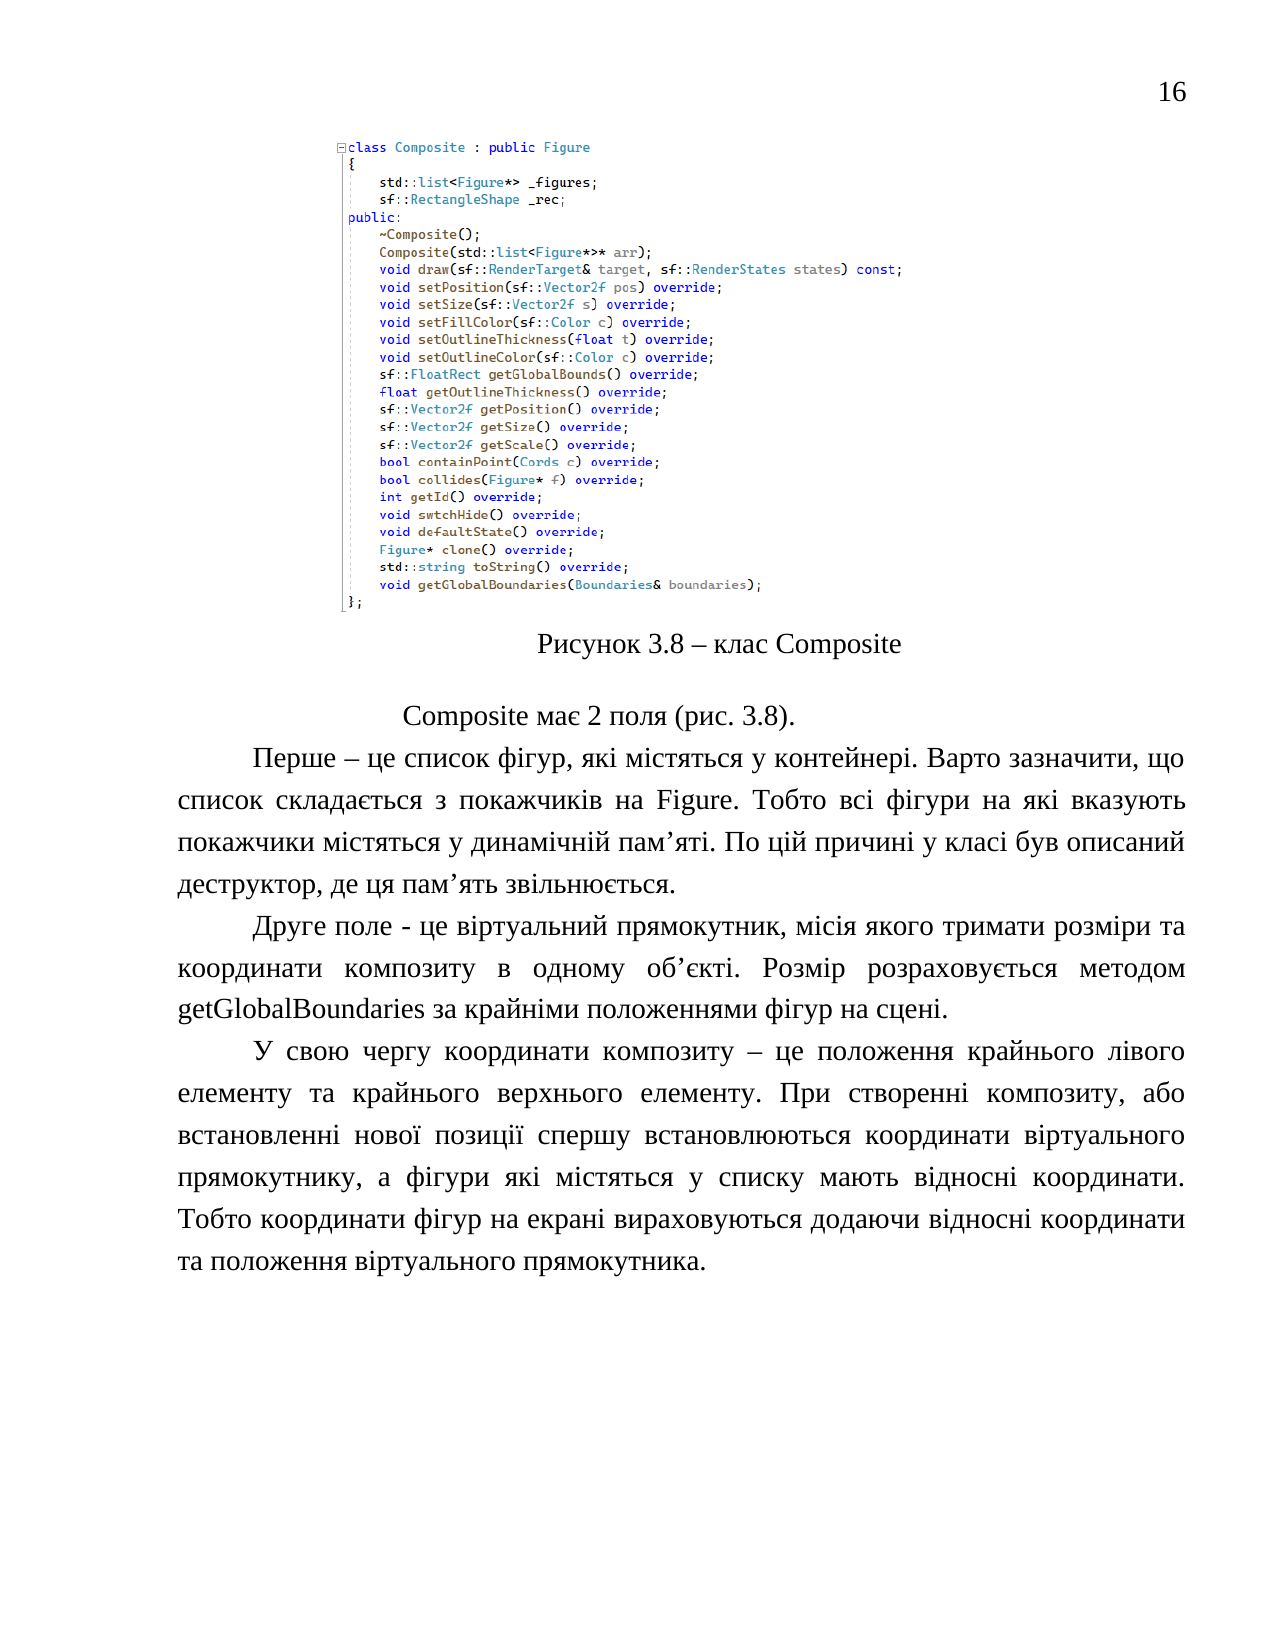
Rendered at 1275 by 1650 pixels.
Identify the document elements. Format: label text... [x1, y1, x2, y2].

text У свою чергу координати композиту – це положення крайнього лівого елементу та крайнього верхнього елементу. При створенні композиту, або встановленні нової позиції спершу встановлюються координати віртуального прямокутнику, а фігури які містяться у списку мають відносні координати. Тобто координати фігур на екрані вираховуються додаючи відносні координати та положення віртуального прямокутника. [177, 1033, 1186, 1276]
text Composite має 2 поля (рис. 3.8). [177, 698, 1186, 732]
text Друге поле - це віртуальний прямокутник, місія якого тримати розміри та координати композиту в одному об’єкті. Розмір розраховується методом getGlobalBoundaries за крайніми положеннями фігур на сцені. [177, 908, 1186, 1025]
picture [333, 141, 1105, 619]
text Рисунок 3.8 – клас Composite [177, 627, 1186, 660]
text Перше – це список фігур, які містяться у контейнері. Варто зазначити, що список складається з покажчиків на Figure. Тобто всі фігури на які вказують покажчики містяться у динамічній пам’яті. По цій причині у класі був описаний деструктор, де ця пам’ять звільнюється. [177, 740, 1186, 899]
